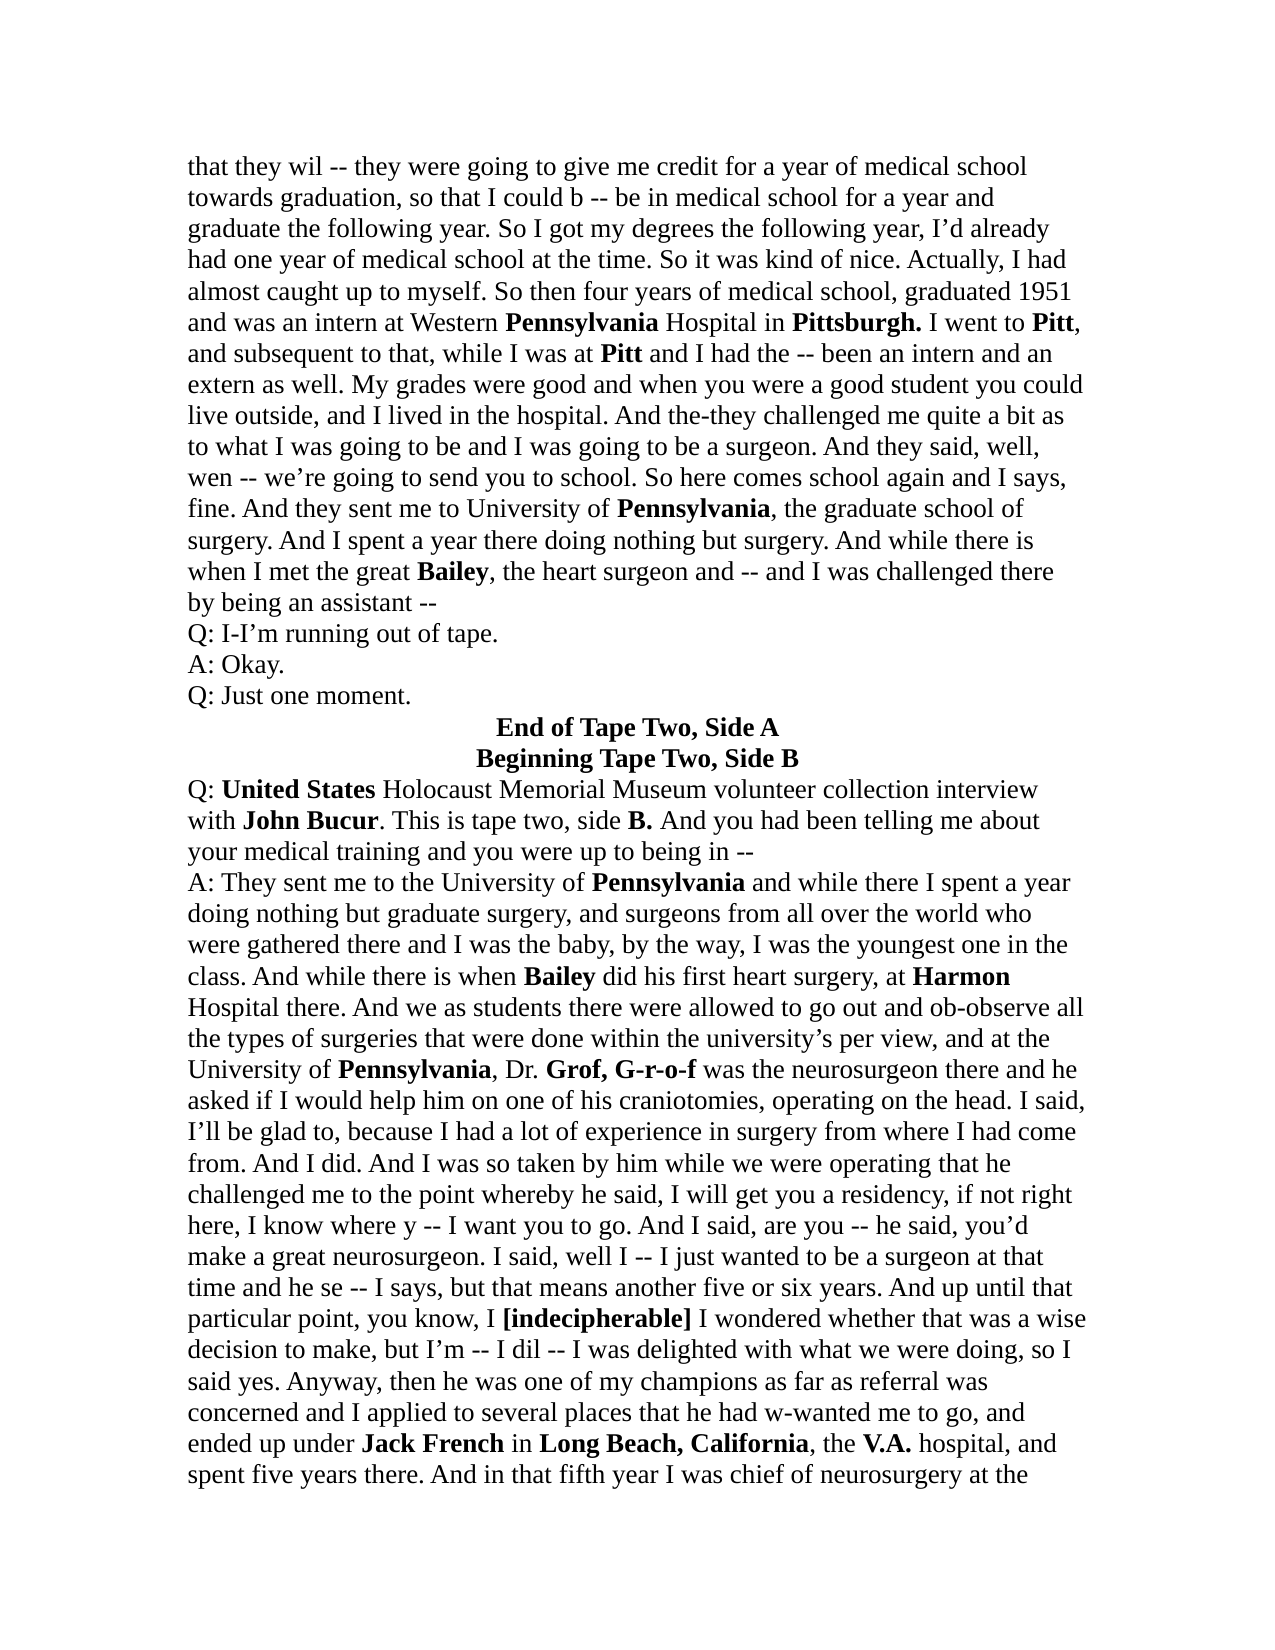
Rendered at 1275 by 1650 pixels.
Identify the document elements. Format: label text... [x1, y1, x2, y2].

text Q: United States Holocaust Memorial Museum volunteer collection interview with John Bucur. This is tape two, side B. And you had been telling me about your medical training and you were up to being in -- [187, 866, 1087, 960]
text Beginning Tape Two, Side B [187, 835, 1087, 866]
text Q: I-I’m running out of tape. [187, 711, 1087, 742]
text Q: Just one moment. [187, 773, 1087, 804]
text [187, 960, 1087, 1489]
text End of Tape Two, Side A [187, 804, 1087, 835]
text A: Okay. [187, 742, 1087, 773]
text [187, 150, 1087, 711]
